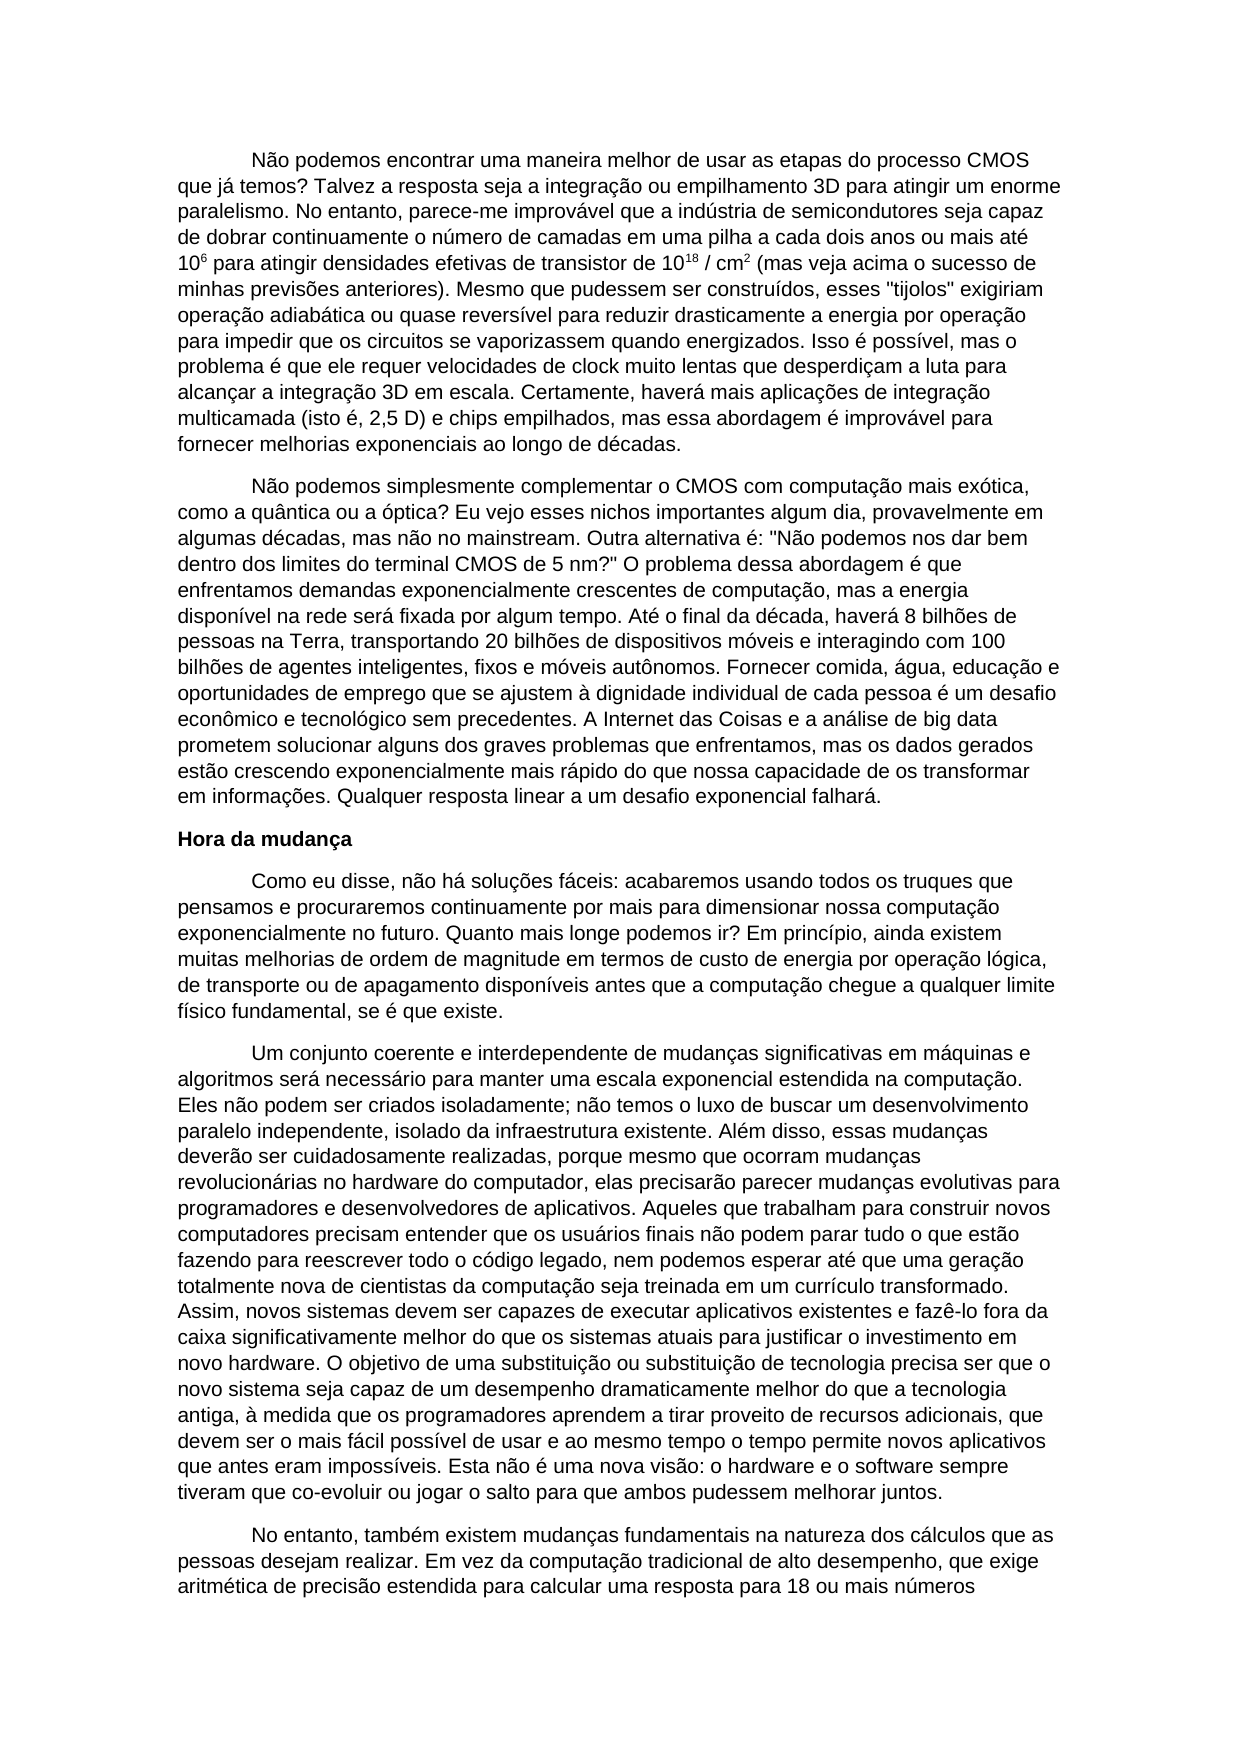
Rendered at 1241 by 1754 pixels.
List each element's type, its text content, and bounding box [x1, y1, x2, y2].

text Como eu disse, não há soluções fáceis: acabaremos usando todos os truques que pensamos e procuraremos continuamente por mais para dimensionar nossa computação exponencialmente no futuro. Quanto mais longe podemos ir? Em princípio, ainda existem muitas melhorias de ordem de magnitude em termos de custo de energia por operação lógica, de transporte ou de apagamento disponíveis antes que a computação chegue a qualquer limite físico fundamental, se é que existe. [177, 869, 1063, 1022]
text Não podemos simplesmente complementar o CMOS com computação mais exótica, como a quântica ou a óptica? Eu vejo esses nichos importantes algum dia, provavelmente em algumas décadas, mas não no mainstream. Outra alternativa é: "Não podemos nos dar bem dentro dos limites do terminal CMOS de 5 nm?" O problema dessa abordagem é que enfrentamos demandas exponencialmente crescentes de computação, mas a energia disponível na rede será fixada por algum tempo. Até o final da década, haverá 8 bilhões de pessoas na Terra, transportando 20 bilhões de dispositivos móveis e interagindo com 100 bilhões de agentes inteligentes, fixos e móveis autônomos. Fornecer comida, água, educação e oportunidades de emprego que se ajustem à dignidade individual de cada pessoa é um desafio econômico e tecnológico sem precedentes. A Internet das Coisas e a análise de big data prometem solucionar alguns dos graves problemas que enfrentamos, mas os dados gerados estão crescendo exponencialmente mais rápido do que nossa capacidade de os transformar em informações. Qualquer resposta linear a um desafio exponencial falhará. [177, 474, 1063, 808]
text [177, 1523, 1063, 1598]
text Hora da mudança [177, 827, 1063, 851]
text Um conjunto coerente e interdependente de mudanças significativas em máquinas e algoritmos será necessário para manter uma escala exponencial estendida na computação. Eles não podem ser criados isoladamente; não temos o luxo de buscar um desenvolvimento paralelo independente, isolado da infraestrutura existente. Além disso, essas mudanças deverão ser cuidadosamente realizadas, porque mesmo que ocorram mudanças revolucionárias no hardware do computador, elas precisarão parecer mudanças evolutivas para programadores e desenvolvedores de aplicativos. Aqueles que trabalham para construir novos computadores precisam entender que os usuários finais não podem parar tudo o que estão fazendo para reescrever todo o código legado, nem podemos esperar até que uma geração totalmente nova de cientistas da computação seja treinada em um currículo transformado. Assim, novos sistemas devem ser capazes de executar aplicativos existentes e fazê-lo fora da caixa significativamente melhor do que os sistemas atuais para justificar o investimento em novo hardware. O objetivo de uma substituição ou substituição de tecnologia precisa ser que o novo sistema seja capaz de um desempenho dramaticamente melhor do que a tecnologia antiga, à medida que os programadores aprendem a tirar proveito de recursos adicionais, que devem ser o mais fácil possível de usar e ao mesmo tempo o tempo permite novos aplicativos que antes eram impossíveis. Esta não é uma nova visão: o hardware e o software sempre tiveram que co-evoluir ou jogar o salto para que ambos pudessem melhorar juntos. [177, 1041, 1063, 1504]
text Não podemos encontrar uma maneira melhor de usar as etapas do processo CMOS que já temos? Talvez a resposta seja a integração ou empilhamento 3D para atingir um enorme paralelismo. No entanto, parece-me improvável que a indústria de semicondutores seja capaz de dobrar continuamente o número de camadas em uma pilha a cada dois anos ou mais até 106 para atingir densidades efetivas de transistor de 1018 / cm2 (mas veja acima o sucesso de minhas previsões anteriores). Mesmo que pudessem ser construídos, esses "tijolos" exigiriam operação adiabática ou quase reversível para reduzir drasticamente a energia por operação para impedir que os circuitos se vaporizassem quando energizados. Isso é possível, mas o problema é que ele requer velocidades de clock muito lentas que desperdiçam a luta para alcançar a integração 3D em escala. Certamente, haverá mais aplicações de integração multicamada (isto é, 2,5 D) e chips empilhados, mas essa abordagem é improvável para fornecer melhorias exponenciais ao longo de décadas. [177, 148, 1063, 456]
